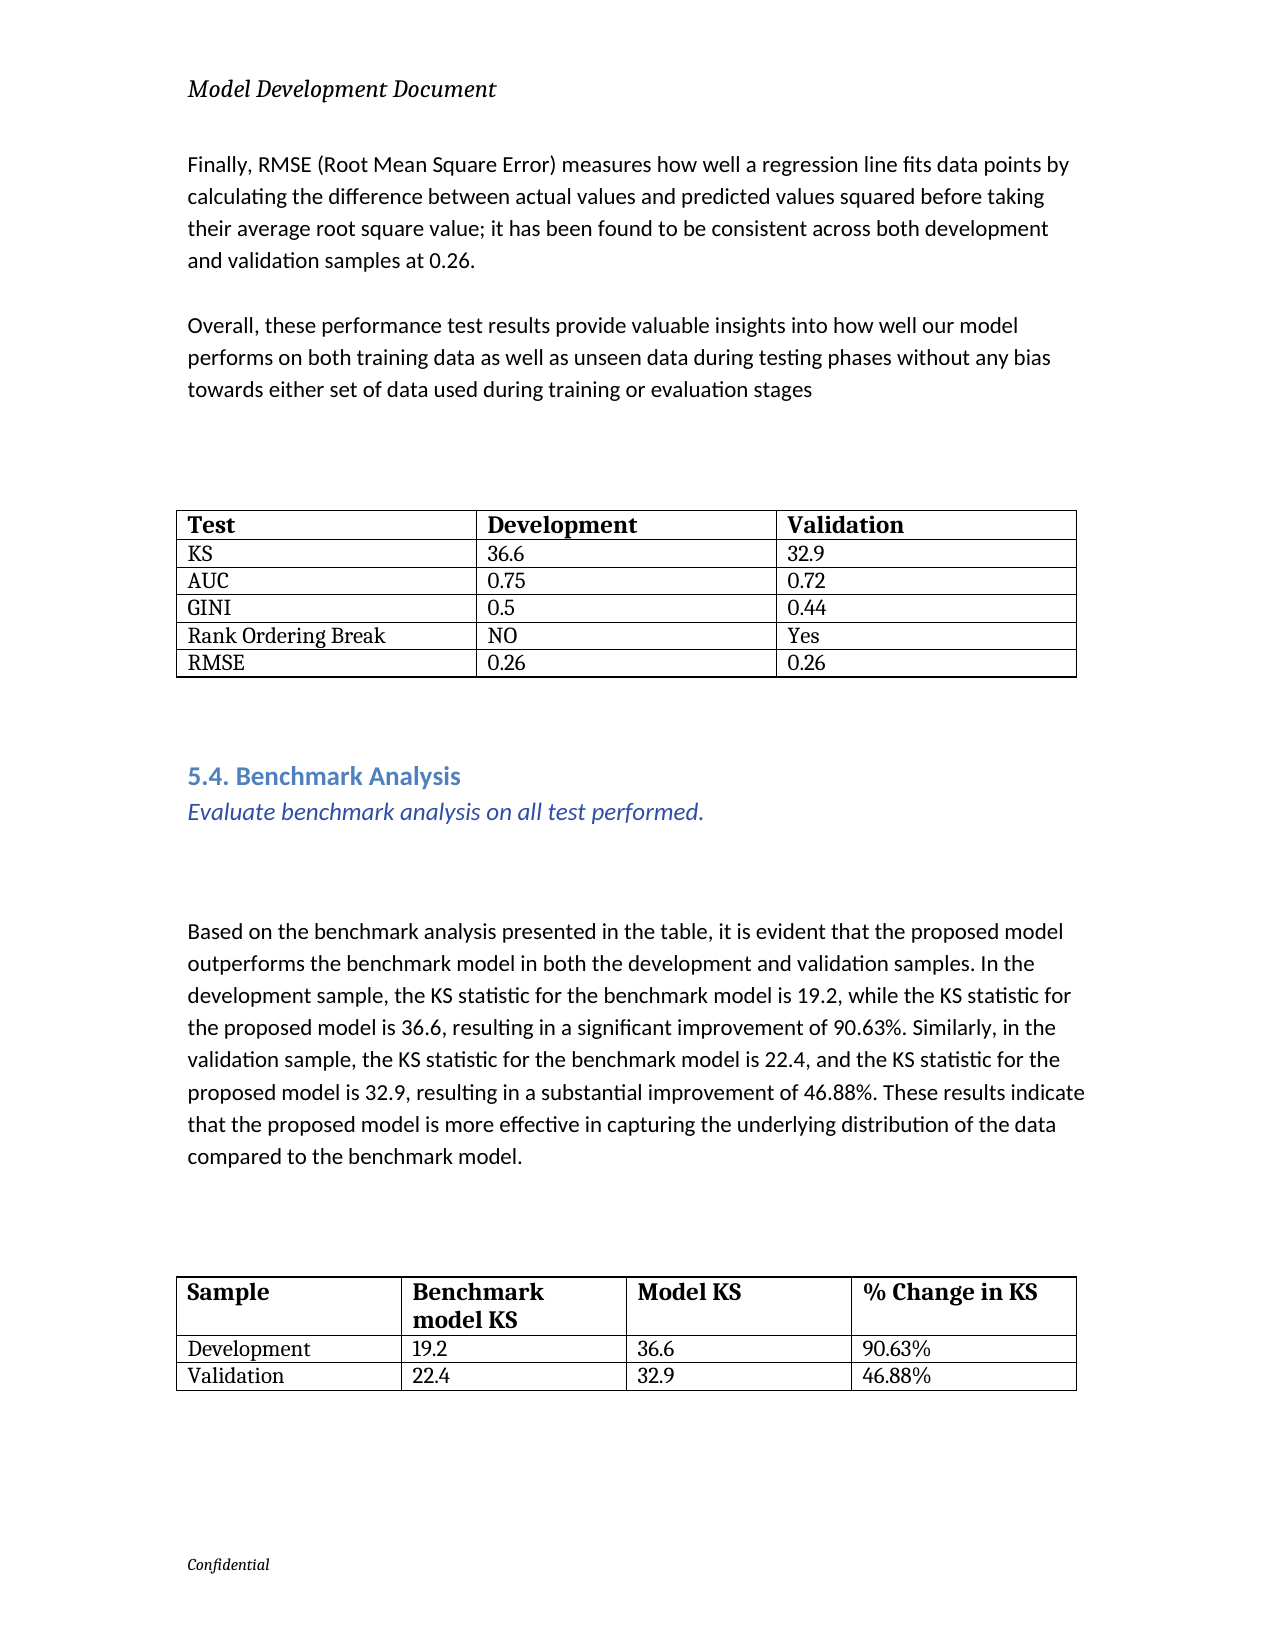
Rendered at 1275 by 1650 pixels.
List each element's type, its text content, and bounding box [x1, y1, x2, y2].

table_header Development [477, 511, 776, 539]
table_cell 22.4 [402, 1363, 626, 1390]
table_cell Rank Ordering Break [177, 623, 476, 649]
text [187, 150, 1087, 403]
table_cell 32.9 [777, 540, 1076, 567]
table_cell GINI [177, 595, 476, 622]
table_cell 32.9 [627, 1363, 851, 1390]
table_cell 90.63% [852, 1336, 1076, 1362]
table_cell AUC [177, 568, 476, 594]
subtitle 5.4. Benchmark Analysis [187, 759, 1087, 792]
table_header % Change in KS [852, 1278, 1076, 1335]
table_cell NO [477, 623, 776, 649]
table_header Test [177, 511, 476, 539]
table_cell 46.88% [852, 1363, 1076, 1390]
text Evaluate benchmark analysis on all test performed. [187, 797, 1087, 827]
table_cell Development [177, 1336, 401, 1362]
table_cell 0.44 [777, 595, 1076, 622]
table_cell 0.26 [477, 650, 776, 676]
table_cell Yes [777, 623, 1076, 649]
table_header Benchmark model KS [402, 1278, 626, 1335]
table_cell 0.5 [477, 595, 776, 622]
table_cell RMSE [177, 650, 476, 676]
table_header Validation [777, 511, 1076, 539]
table_cell 19.2 [402, 1336, 626, 1362]
text Based on the benchmark analysis presented in the table, it is evident that the proposed model outperforms the benchmark model in both the development and validation samples. In the development sample, the KS statistic for the benchmark model is 19.2, while the KS statistic for the proposed model is 36.6, resulting in a significant improvement of 90.63%. Similarly, in the validation sample, the KS statistic for the benchmark model is 22.4, and the KS statistic for the proposed model is 32.9, resulting in a substantial improvement of 46.88%. These results indicate that the proposed model is more effective in capturing the underlying distribution of the data compared to the benchmark model. [187, 852, 1087, 1170]
table_header Sample [177, 1278, 401, 1335]
table_cell 0.75 [477, 568, 776, 594]
table_cell Validation [177, 1363, 401, 1390]
table_header Model KS [627, 1278, 851, 1335]
table_cell 36.6 [627, 1336, 851, 1362]
table_cell 0.72 [777, 568, 1076, 594]
table_cell 0.26 [777, 650, 1076, 676]
table_cell 36.6 [477, 540, 776, 567]
table_cell KS [177, 540, 476, 567]
